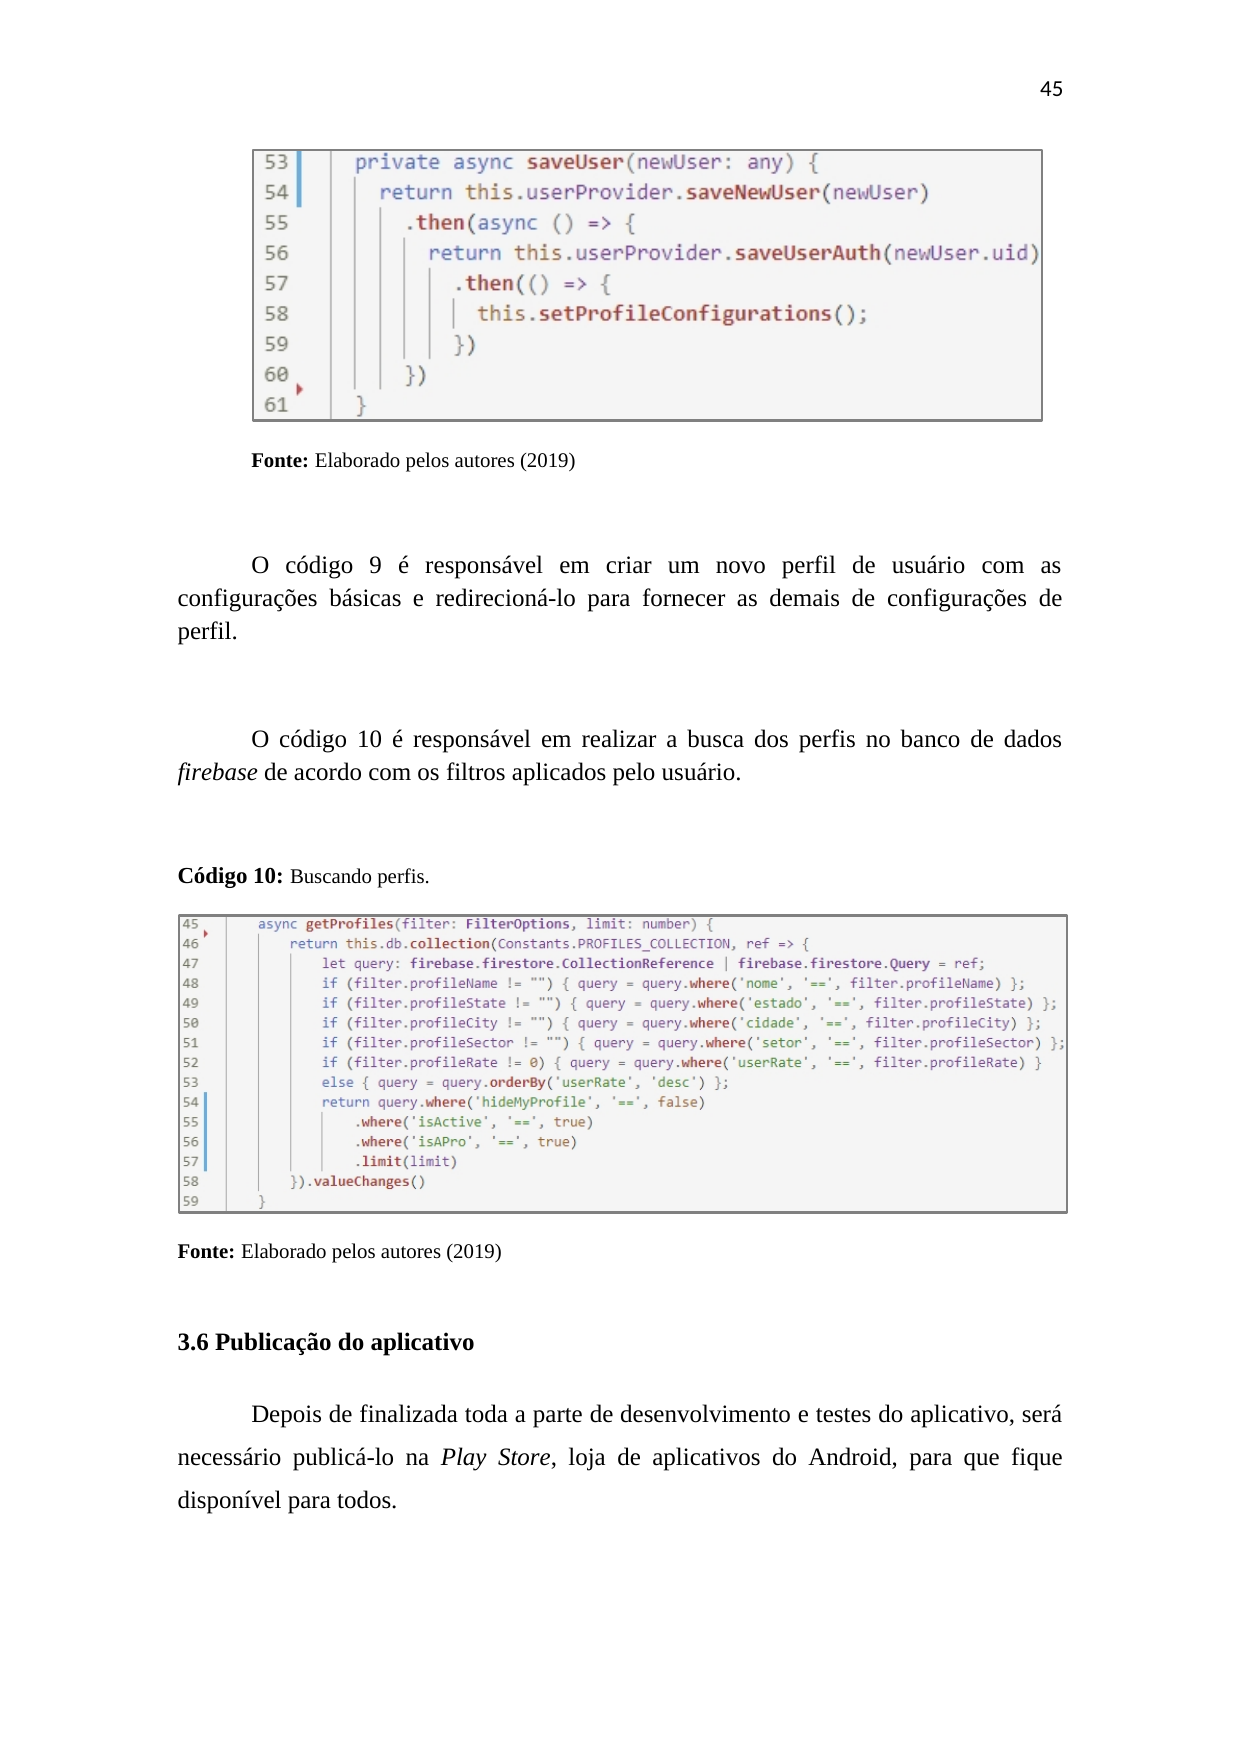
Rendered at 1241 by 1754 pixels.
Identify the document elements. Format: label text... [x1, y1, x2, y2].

picture [180, 917, 1066, 1211]
text O código 10 é responsável em realizar a busca dos perfis no banco de dados firebase de acordo com os filtros aplicados pelo usuário. [177, 724, 1063, 786]
text Depois de finalizada toda a parte de desenvolvimento e testes do aplicativo, será necessário publicá-lo na Play Store, loja de aplicativos do Android, para que fique disponível para todos. [177, 1399, 1063, 1514]
text O código 9 é responsável em criar um novo perfil de usuário com as configurações básicas e redirecioná-lo para fornecer as demais de configurações de perfil. [177, 550, 1063, 645]
text Código 10: Buscando perfis. [177, 862, 1063, 888]
text Fonte: Elaborado pelos autores (2019) [177, 448, 1063, 472]
text Fonte: Elaborado pelos autores (2019) [177, 1238, 1063, 1263]
picture [254, 151, 1041, 419]
subtitle 3.6 Publicação do aplicativo [177, 1327, 1063, 1356]
